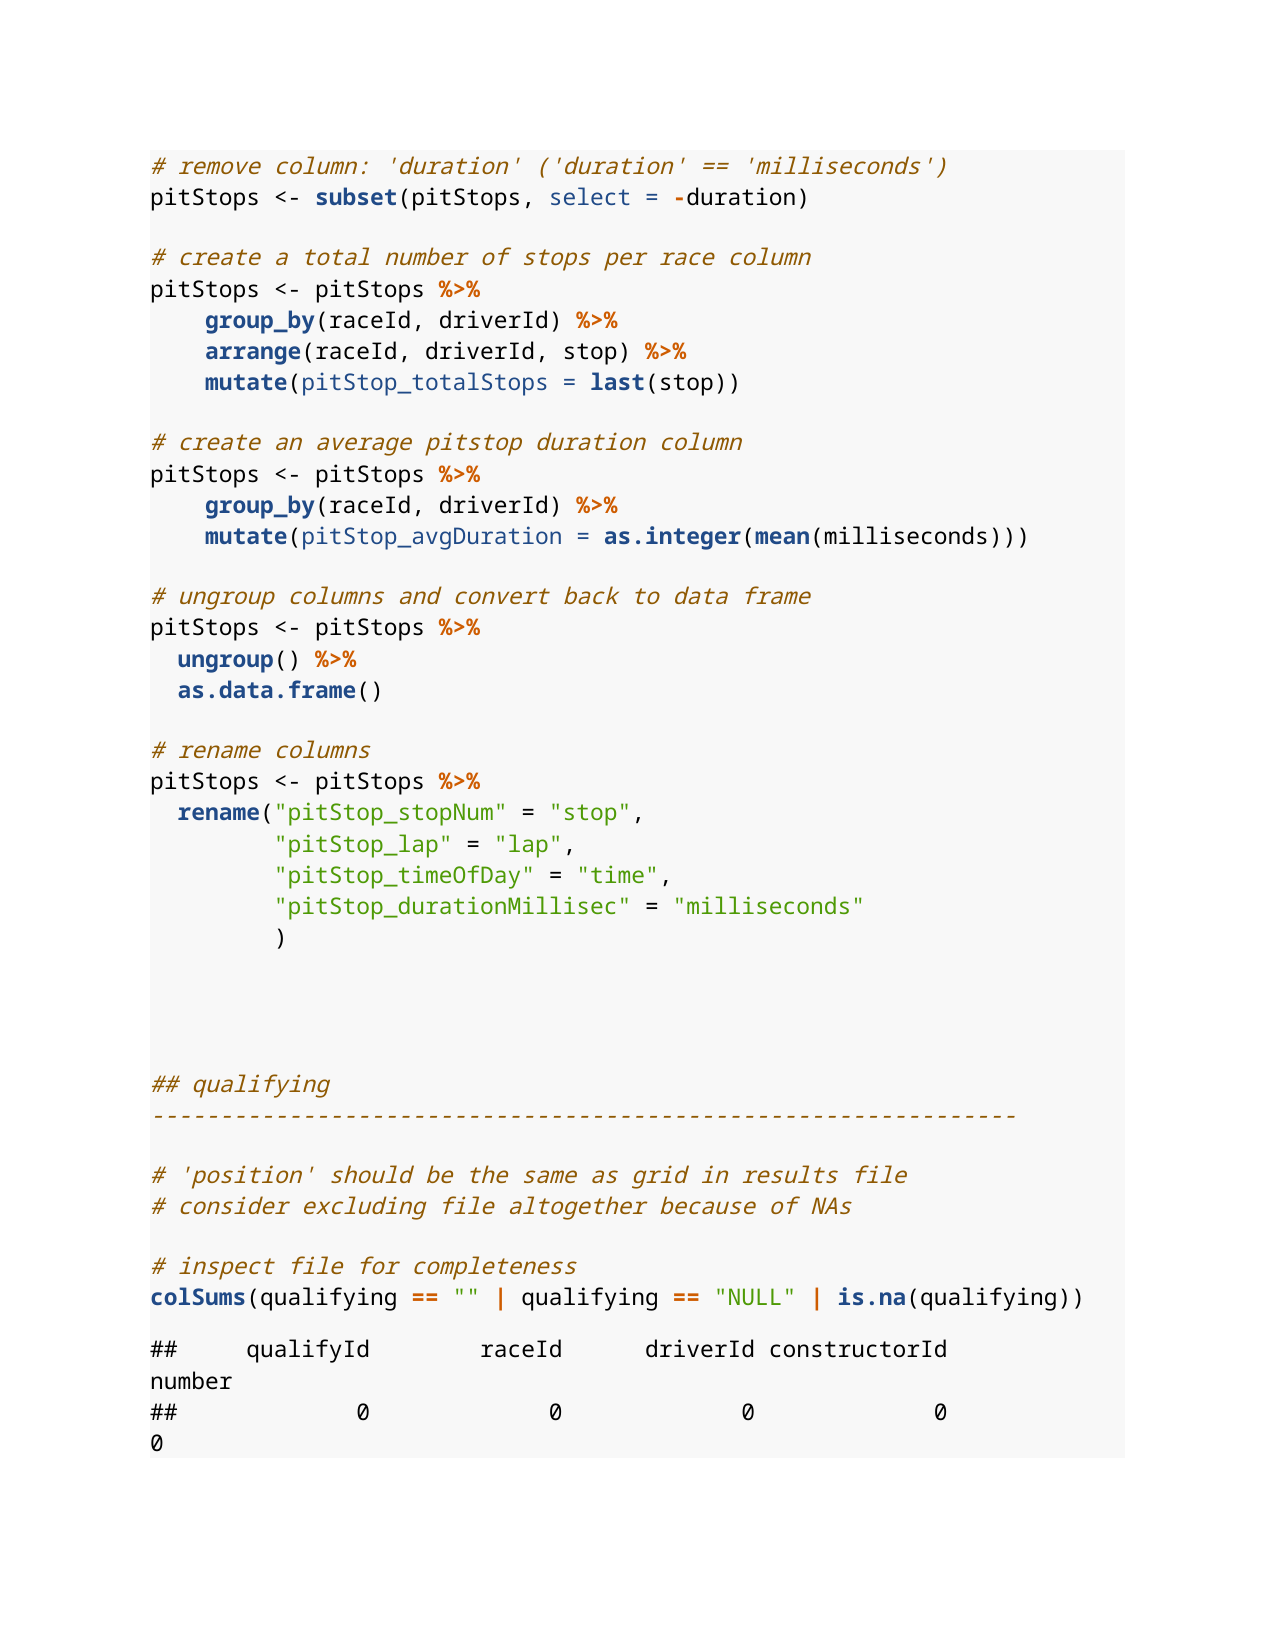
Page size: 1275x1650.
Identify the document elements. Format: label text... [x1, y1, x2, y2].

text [150, 1333, 1125, 1458]
text # remove column: 'duration' ('duration' == 'milliseconds') pitStops <- subset(pitStops, select = -duration) # create a total number of stops per race column pitStops <- pitStops %>% group_by(raceId, driverId) %>% arrange(raceId, driverId, stop) %>% mutate(pitStop_totalStops = last(stop)) # create an average pitstop duration column pitStops <- pitStops %>% group_by(raceId, driverId) %>% mutate(pitStop_avgDuration = as.integer(mean(milliseconds))) # ungroup columns and convert back to data frame pitStops <- pitStops %>% ungroup() %>% as.data.frame() # rename columns pitStops <- pitStops %>% rename("pitStop_stopNum" = "stop", "pitStop_lap" = "lap", "pitStop_timeOfDay" = "time", "pitStop_durationMillisec" = "milliseconds" ) ## qualifying --------------------------------------------------------------- # 'position' should be the same as grid in results file # consider excluding file altogether because of NAs # inspect file for completeness colSums(qualifying == "" | qualifying == "NULL" | is.na(qualifying)) [150, 150, 1125, 1312]
